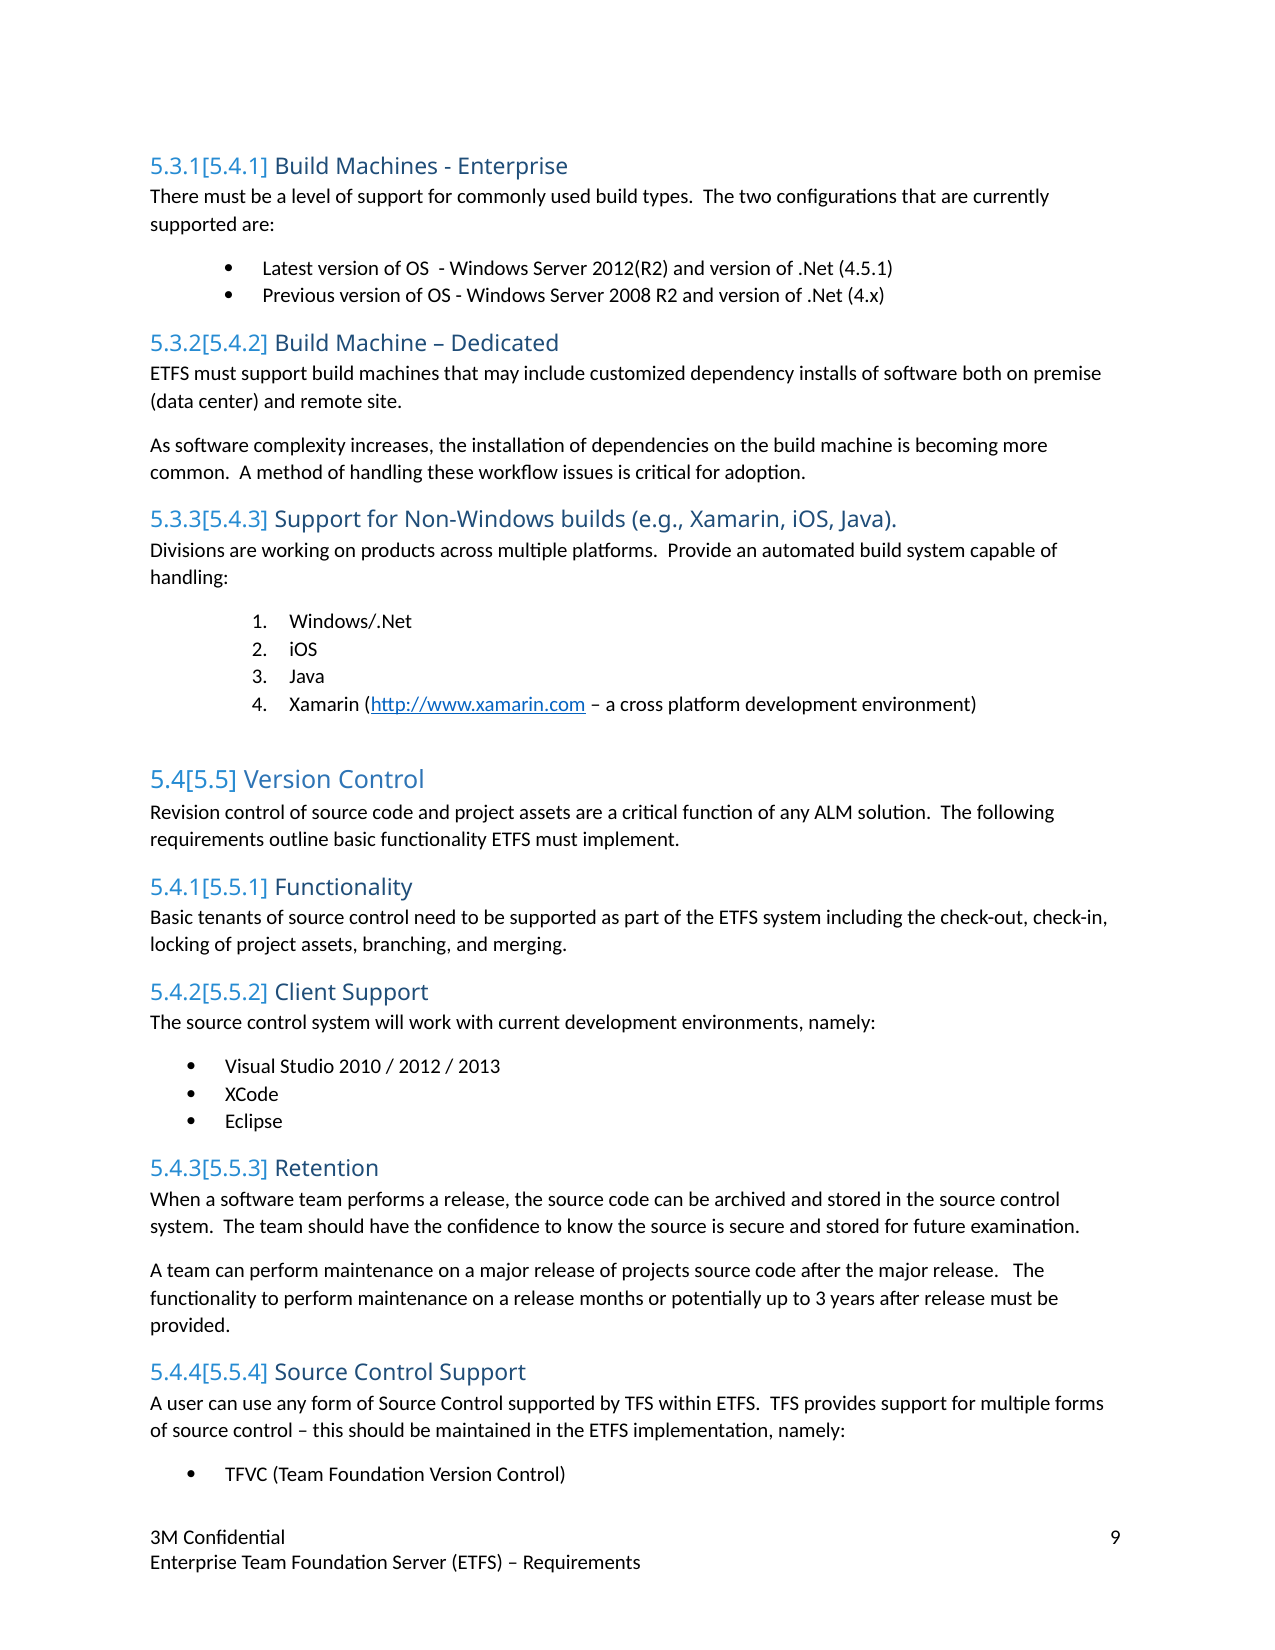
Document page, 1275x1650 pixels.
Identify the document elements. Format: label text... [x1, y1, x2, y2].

list Eclipse [187, 1108, 1125, 1134]
subtitle Client Support [150, 976, 1125, 1007]
subtitle Build Machine – Dedicated [150, 327, 1125, 358]
text A team can perform maintenance on a major release of projects source code after the major release. The functionality to perform maintenance on a release months or potentially up to 3 years after release must be provided. [150, 1257, 1125, 1338]
list TFVC (Team Foundation Version Control) [187, 1462, 1125, 1487]
text ETFS must support build machines that may include customized dependency installs of software both on premise (data center) and remote site. [150, 360, 1125, 413]
subtitle Build Machines - Enterprise [150, 150, 1125, 181]
list iOS [252, 636, 1125, 661]
text Revision control of source code and project assets are a critical function of any ALM solution. The following requirements outline basic functionality ETFS must implement. [150, 799, 1125, 852]
text Basic tenants of source control need to be supported as part of the ETFS system including the check-out, check-in, locking of project assets, branching, and merging. [150, 904, 1125, 957]
list Windows/.Net [252, 608, 1125, 634]
list Latest version of OS - Windows Server 2012(R2) and version of .Net (4.5.1) [225, 255, 1125, 281]
list Visual Studio 2010 / 2012 / 2013 [187, 1053, 1125, 1079]
subtitle Source Control Support [150, 1356, 1125, 1388]
text When a software team performs a release, the source code can be archived and stored in the source control system. The team should have the confidence to know the source is secure and stored for future examination. [150, 1186, 1125, 1239]
list XCode [187, 1081, 1125, 1106]
subtitle Retention [150, 1152, 1125, 1183]
subtitle Support for Non-Windows builds (e.g., Xamarin, iOS, Java). [150, 503, 1125, 534]
text The source control system will work with current development environments, namely: [150, 1009, 1125, 1035]
subtitle Functionality [150, 870, 1125, 902]
list Previous version of OS - Windows Server 2008 R2 and version of .Net (4.x) [225, 283, 1125, 308]
list Xamarin (http://www.xamarin.com – a cross platform development environment) [252, 691, 1125, 716]
text As software complexity increases, the installation of dependencies on the build machine is becoming more common. A method of handling these workflow issues is critical for adoption. [150, 432, 1125, 485]
list Java [252, 663, 1125, 689]
text Divisions are working on products across multiple platforms. Provide an automated build system capable of handling: [150, 537, 1125, 590]
text A user can use any form of Source Control supported by TFS within ETFS. TFS provides support for multiple forms of source control – this should be maintained in the ETFS implementation, namely: [150, 1390, 1125, 1443]
text There must be a level of support for commonly used build types. The two configurations that are currently supported are: [150, 184, 1125, 237]
subtitle Version Control [150, 762, 1125, 796]
